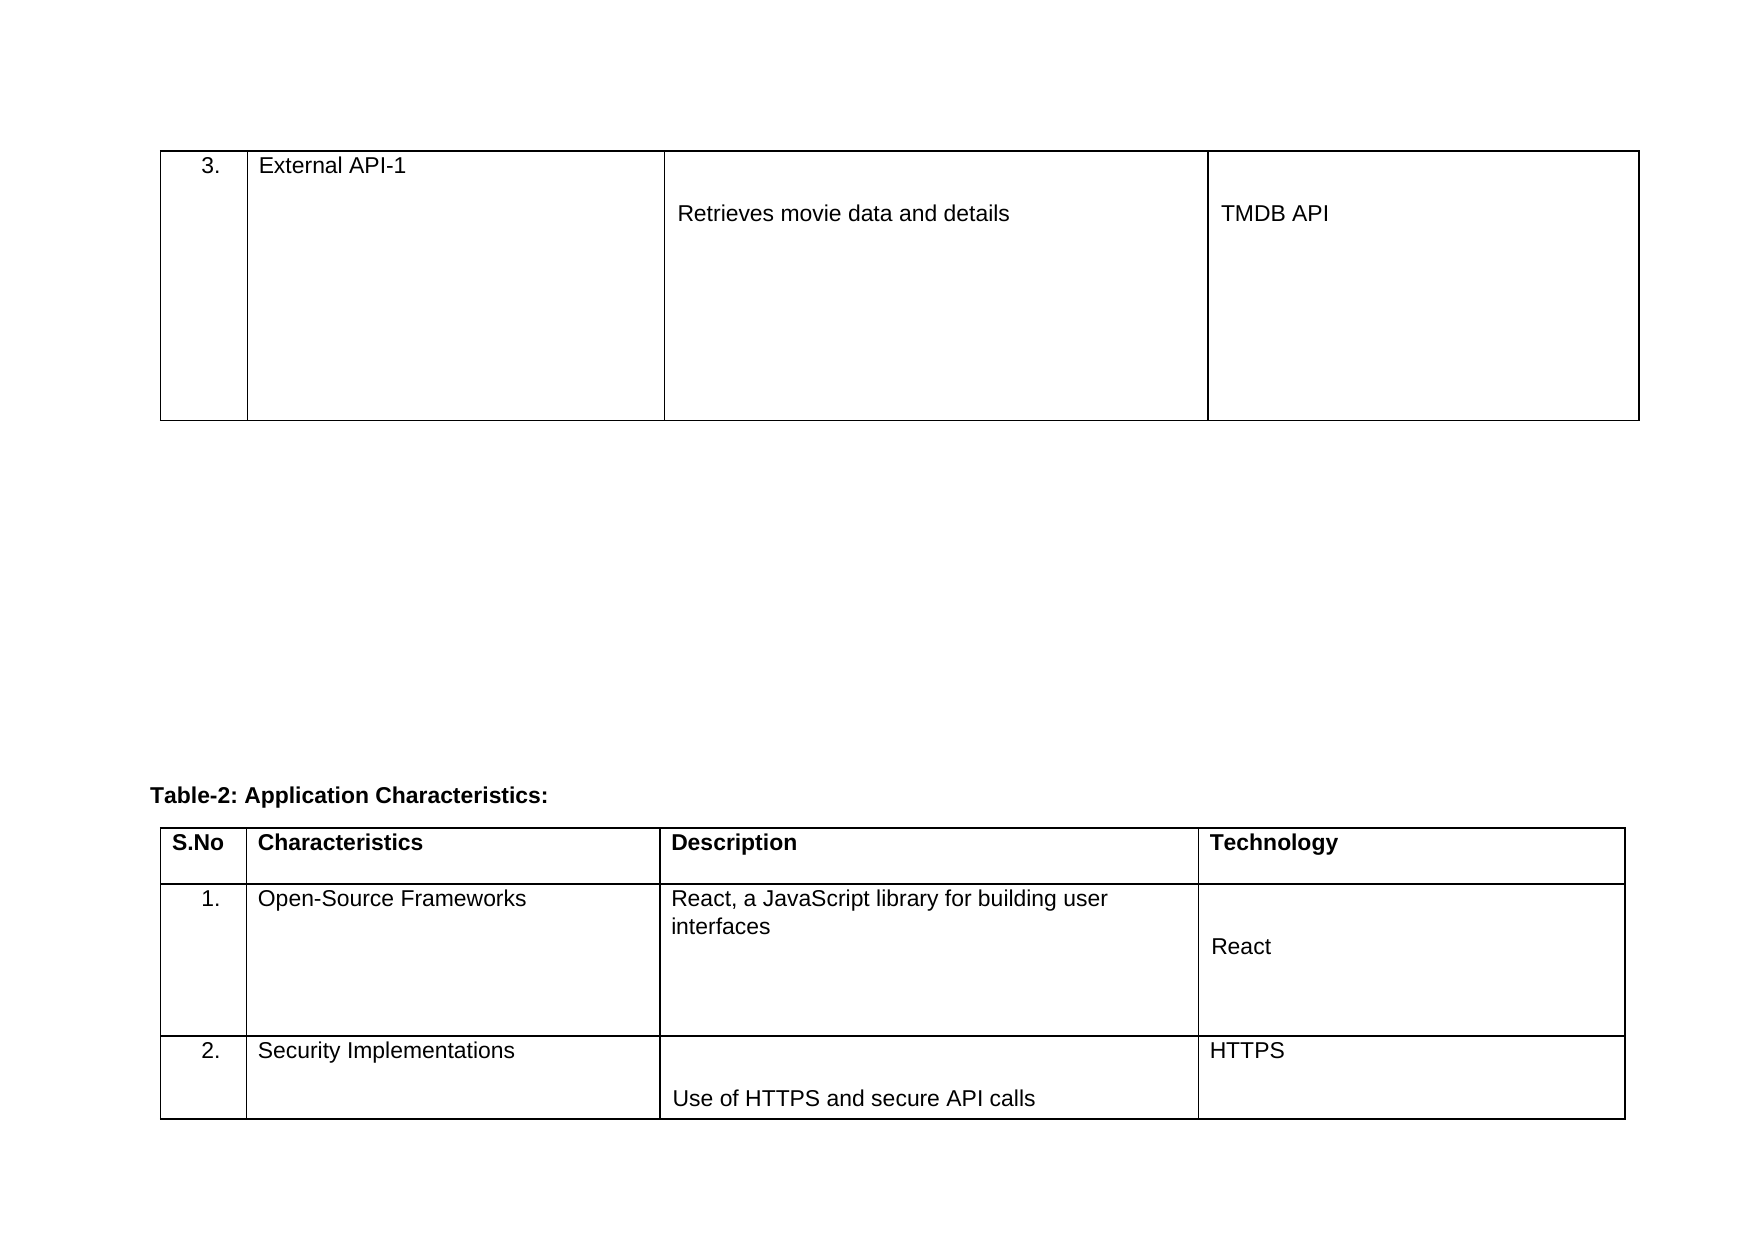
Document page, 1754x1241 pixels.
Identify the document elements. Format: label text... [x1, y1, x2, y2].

table_header S.No [161, 829, 246, 883]
table_cell Security Implementations [247, 1037, 659, 1118]
table_cell React, a JavaScript library for building user interfaces [661, 885, 1198, 1035]
table_cell [1209, 152, 1638, 420]
table_header Characteristics [247, 829, 659, 883]
table_cell [661, 1037, 1198, 1118]
table_cell External API-1 [248, 152, 664, 420]
table_cell [161, 885, 246, 1035]
table_header Technology [1199, 829, 1624, 883]
table_cell Open-Source Frameworks [247, 885, 659, 1035]
text Table-2: Application Characteristics: [150, 782, 1665, 808]
table_header Description [661, 829, 1198, 883]
table_cell [161, 1037, 246, 1118]
table_cell HTTPS [1199, 1037, 1624, 1118]
table_cell [665, 152, 1207, 420]
table_cell [1199, 885, 1624, 1035]
table_cell [161, 152, 247, 420]
